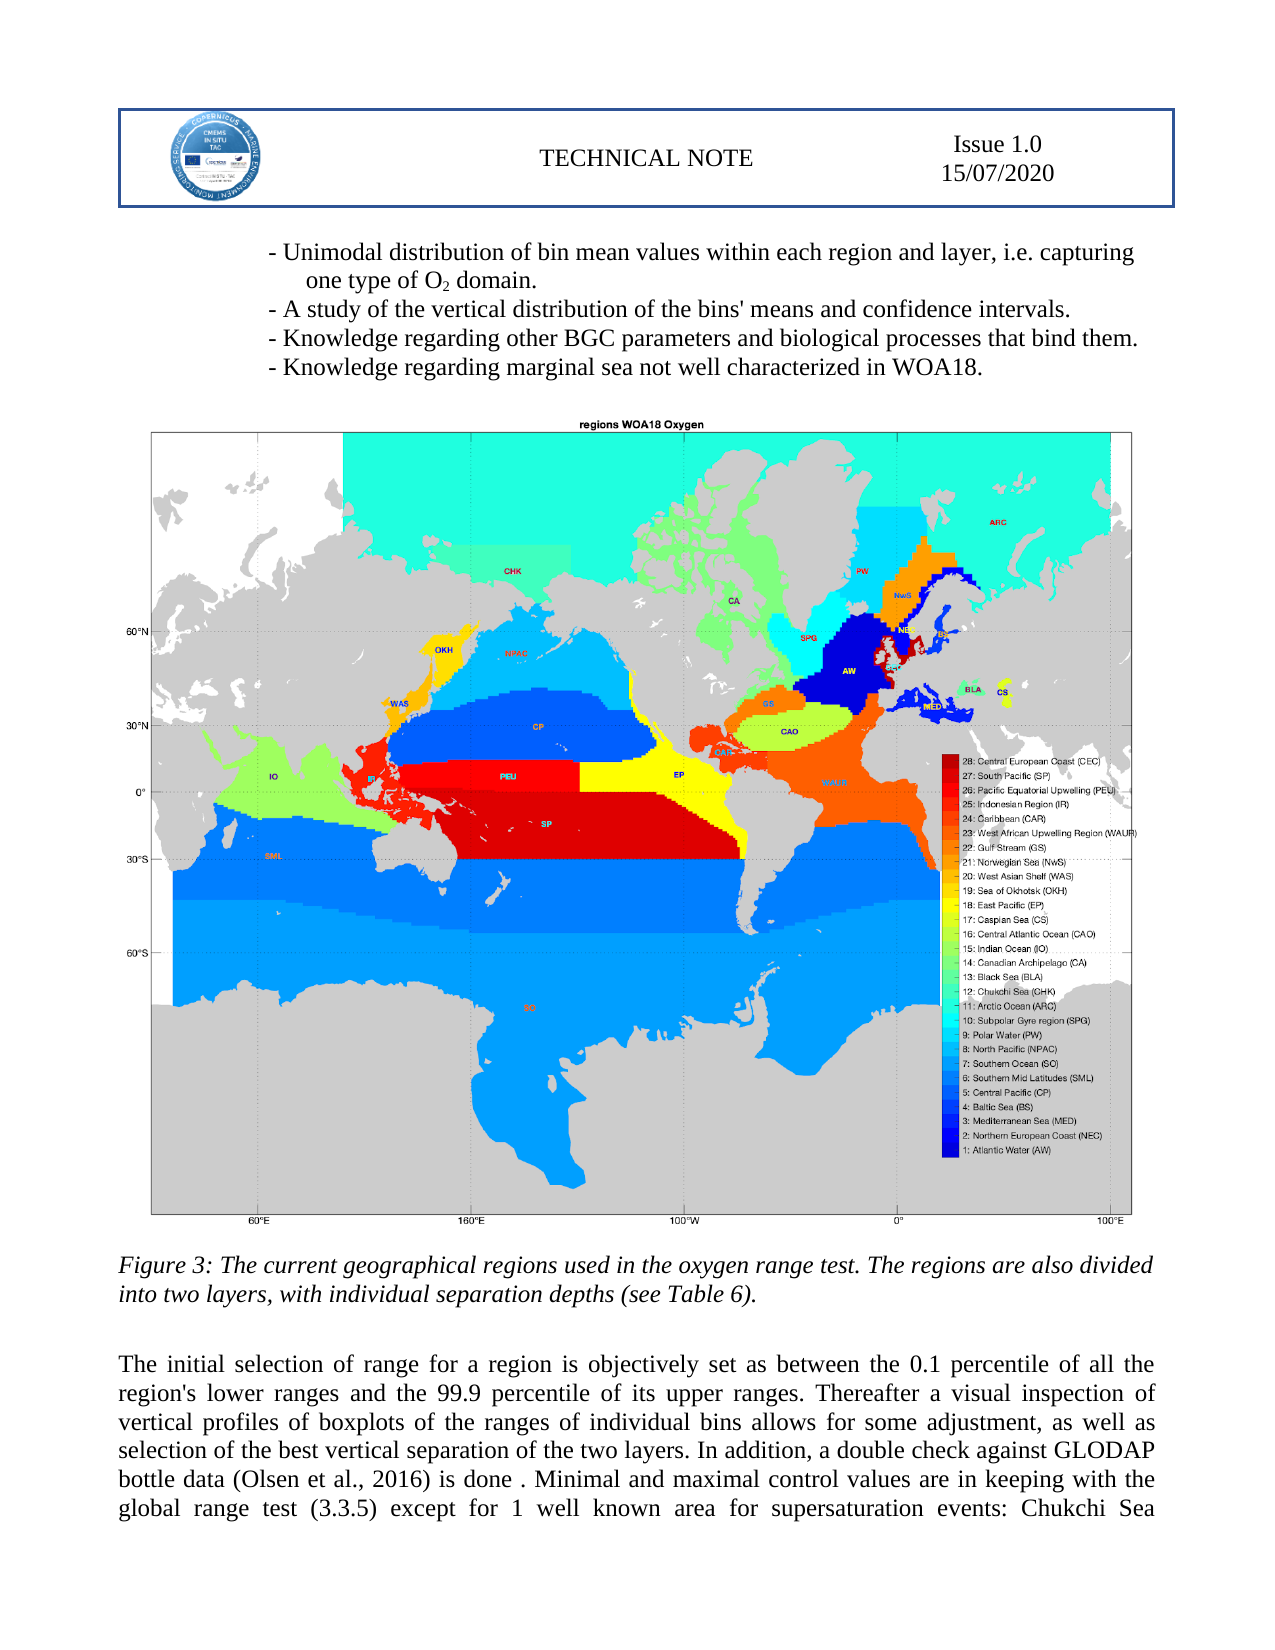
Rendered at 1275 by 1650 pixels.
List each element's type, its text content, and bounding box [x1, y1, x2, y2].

text - Knowledge regarding marginal sea not well characterized in WOA18. [268, 352, 1157, 380]
text - A study of the vertical distribution of the bins' means and confidence intervals. [268, 294, 1157, 323]
text - Unimodal distribution of bin mean values within each region and layer, i.e. capturing one type of O2 domain. [268, 237, 1157, 294]
text Figure 3: The current geographical regions used in the oxygen range test. The regions are also divided into two layers, with individual separation depths (see Table 6). [118, 1250, 1157, 1308]
picture [131, 111, 299, 205]
picture [118, 409, 1148, 1238]
text - Knowledge regarding other BGC parameters and biological processes that bind them. [268, 323, 1157, 352]
